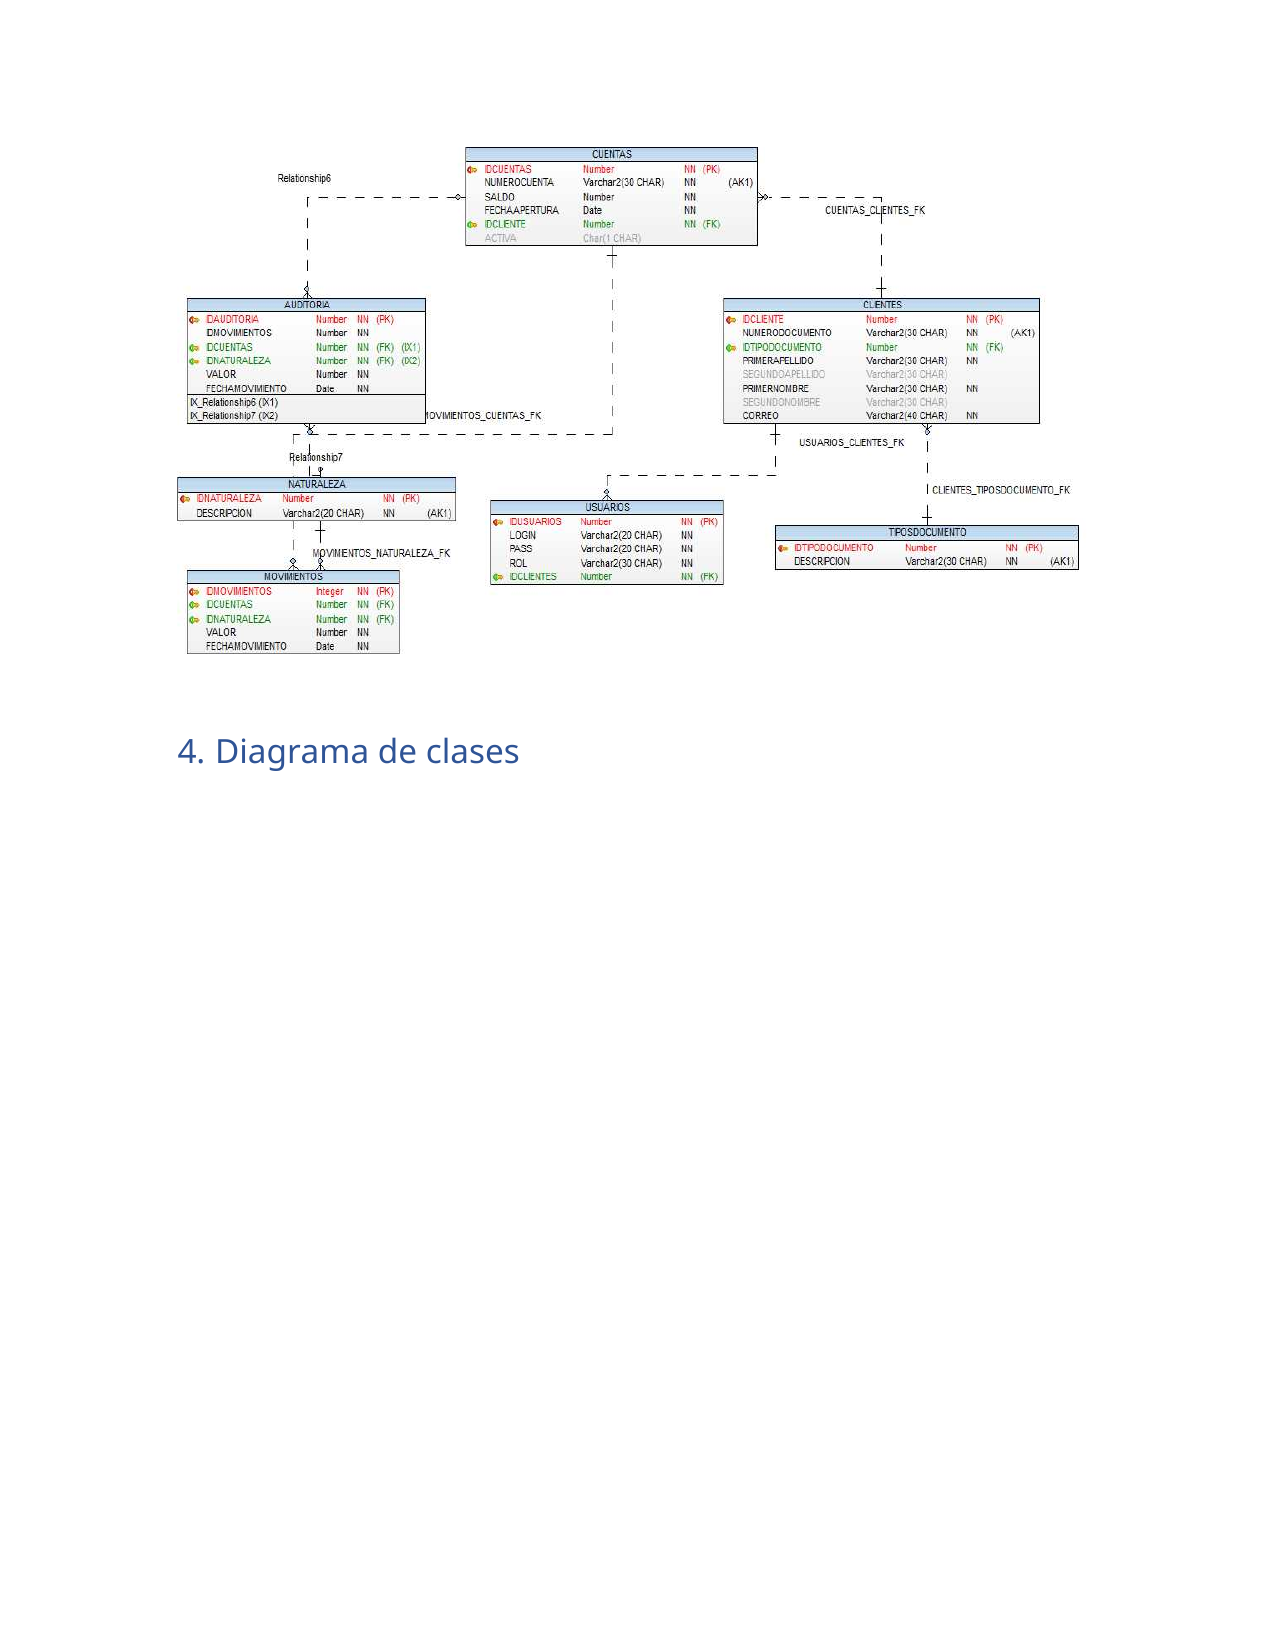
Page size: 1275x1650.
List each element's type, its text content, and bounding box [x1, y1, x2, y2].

picture [177, 147, 1098, 654]
subtitle Diagrama de clases [177, 728, 1098, 773]
